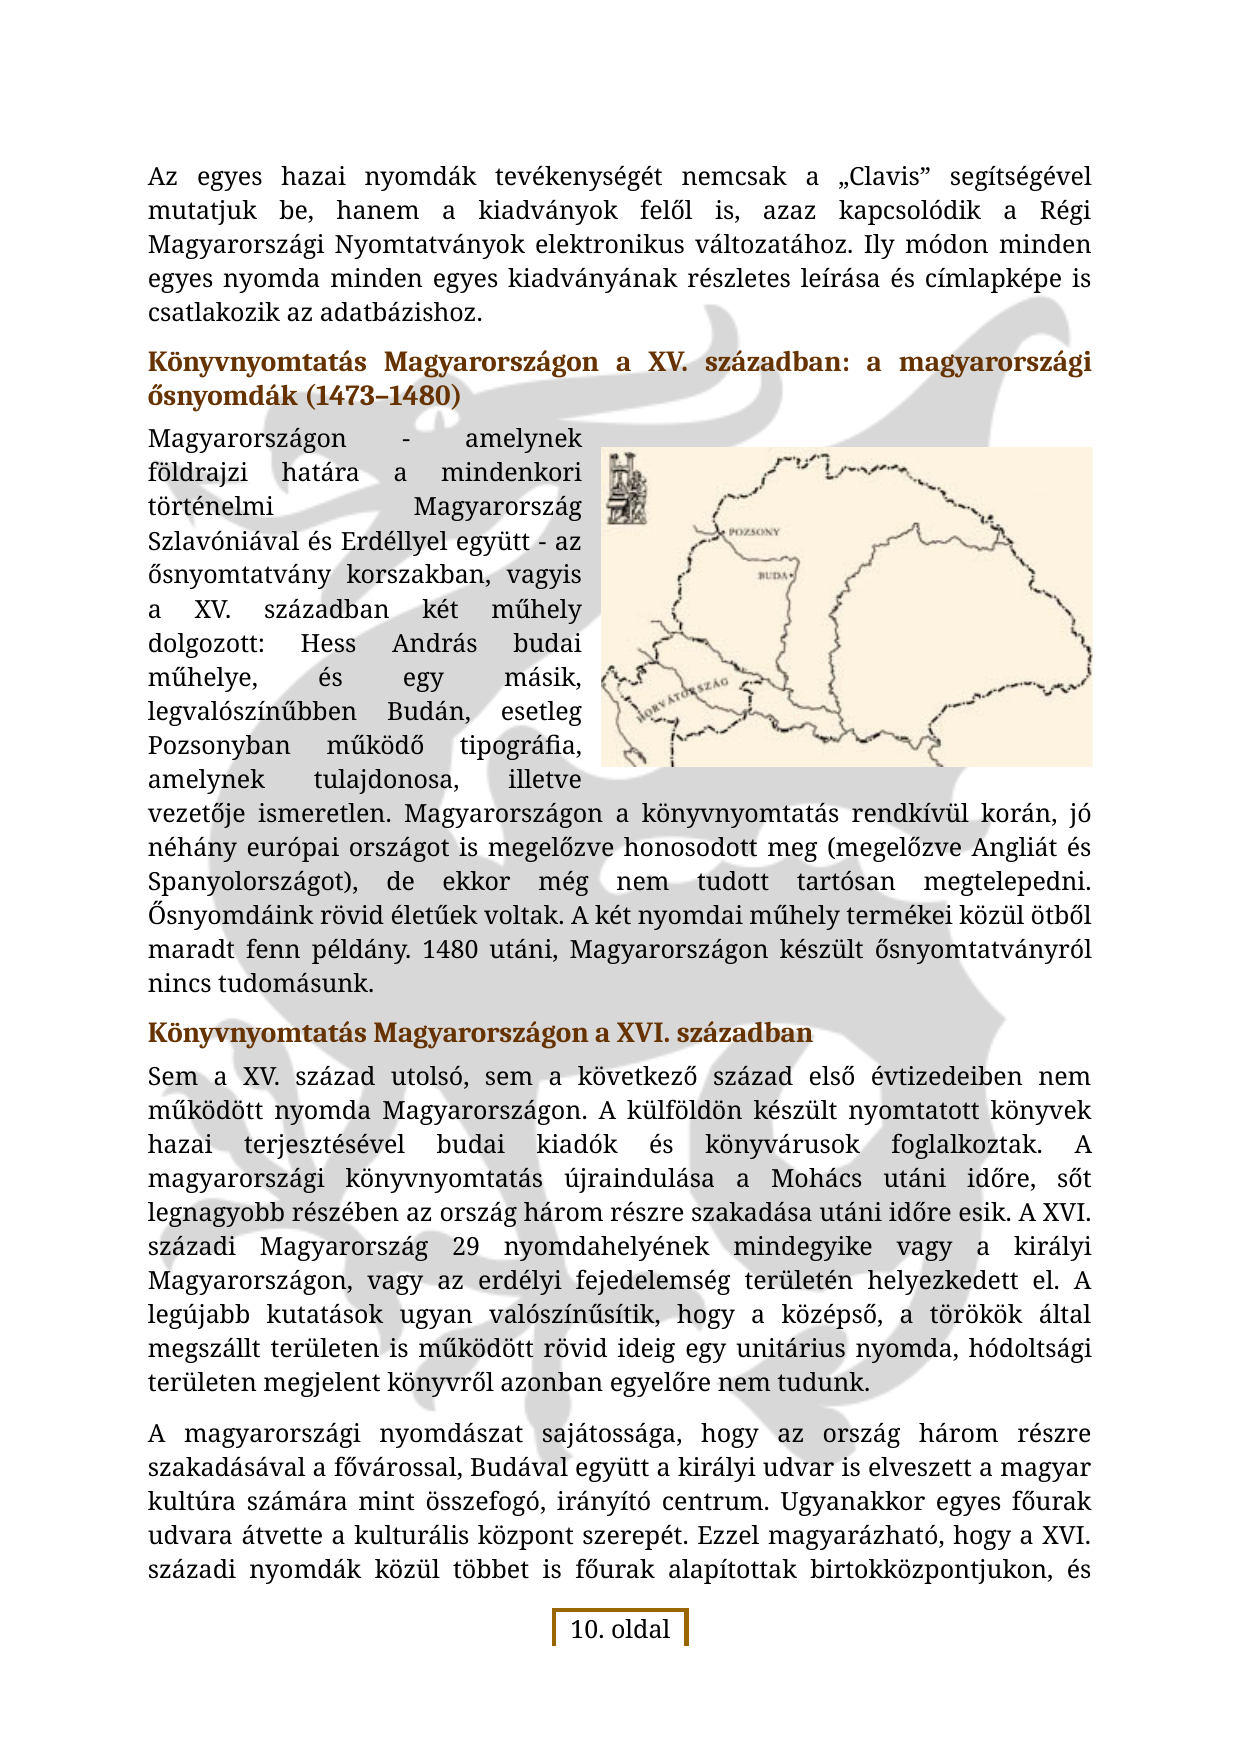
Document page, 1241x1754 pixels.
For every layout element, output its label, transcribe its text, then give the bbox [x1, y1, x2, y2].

text Könyvnyomtatás Magyarországon a XV. században: a magyarországi ősnyomdák (1473–1480) [148, 346, 1093, 413]
text Könyvnyomtatás Magyarországon a XVI. században [148, 1017, 1093, 1050]
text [148, 1416, 1093, 1586]
text Sem a XV. század utolsó, sem a következő század első évtizedeiben nem működött nyomda Magyarországon. A külföldön készült nyomtatott könyvek hazai terjesztésével budai kiadók és könyvárusok foglalkoztak. A magyarországi könyvnyomtatás újraindulása a Mohács utáni időre, sőt legnagyobb részében az ország három részre szakadása utáni időre esik. A XVI. századi Magyarország 29 nyomdahelyének mindegyike vagy a királyi Magyarországon, vagy az erdélyi fejedelemség területén helyezkedett el. A legújabb kutatások ugyan valószínűsítik, hogy a középső, a törökök által megszállt területen is működött rövid ideig egy unitárius nyomda, hódoltsági területen megjelent könyvről azonban egyelőre nem tudunk. [148, 1058, 1093, 1399]
picture [601, 447, 1093, 767]
text Az egyes hazai nyomdák tevékenységét nemcsak a „Clavis” segítségével mutatjuk be, hanem a kiadványok felől is, azaz kapcsolódik a Régi Magyarországi Nyomtatványok elektronikus változatához. Ily módon minden egyes nyomda minden egyes kiadványának részletes leírása és címlapképe is csatlakozik az adatbázishoz. [148, 158, 1093, 329]
